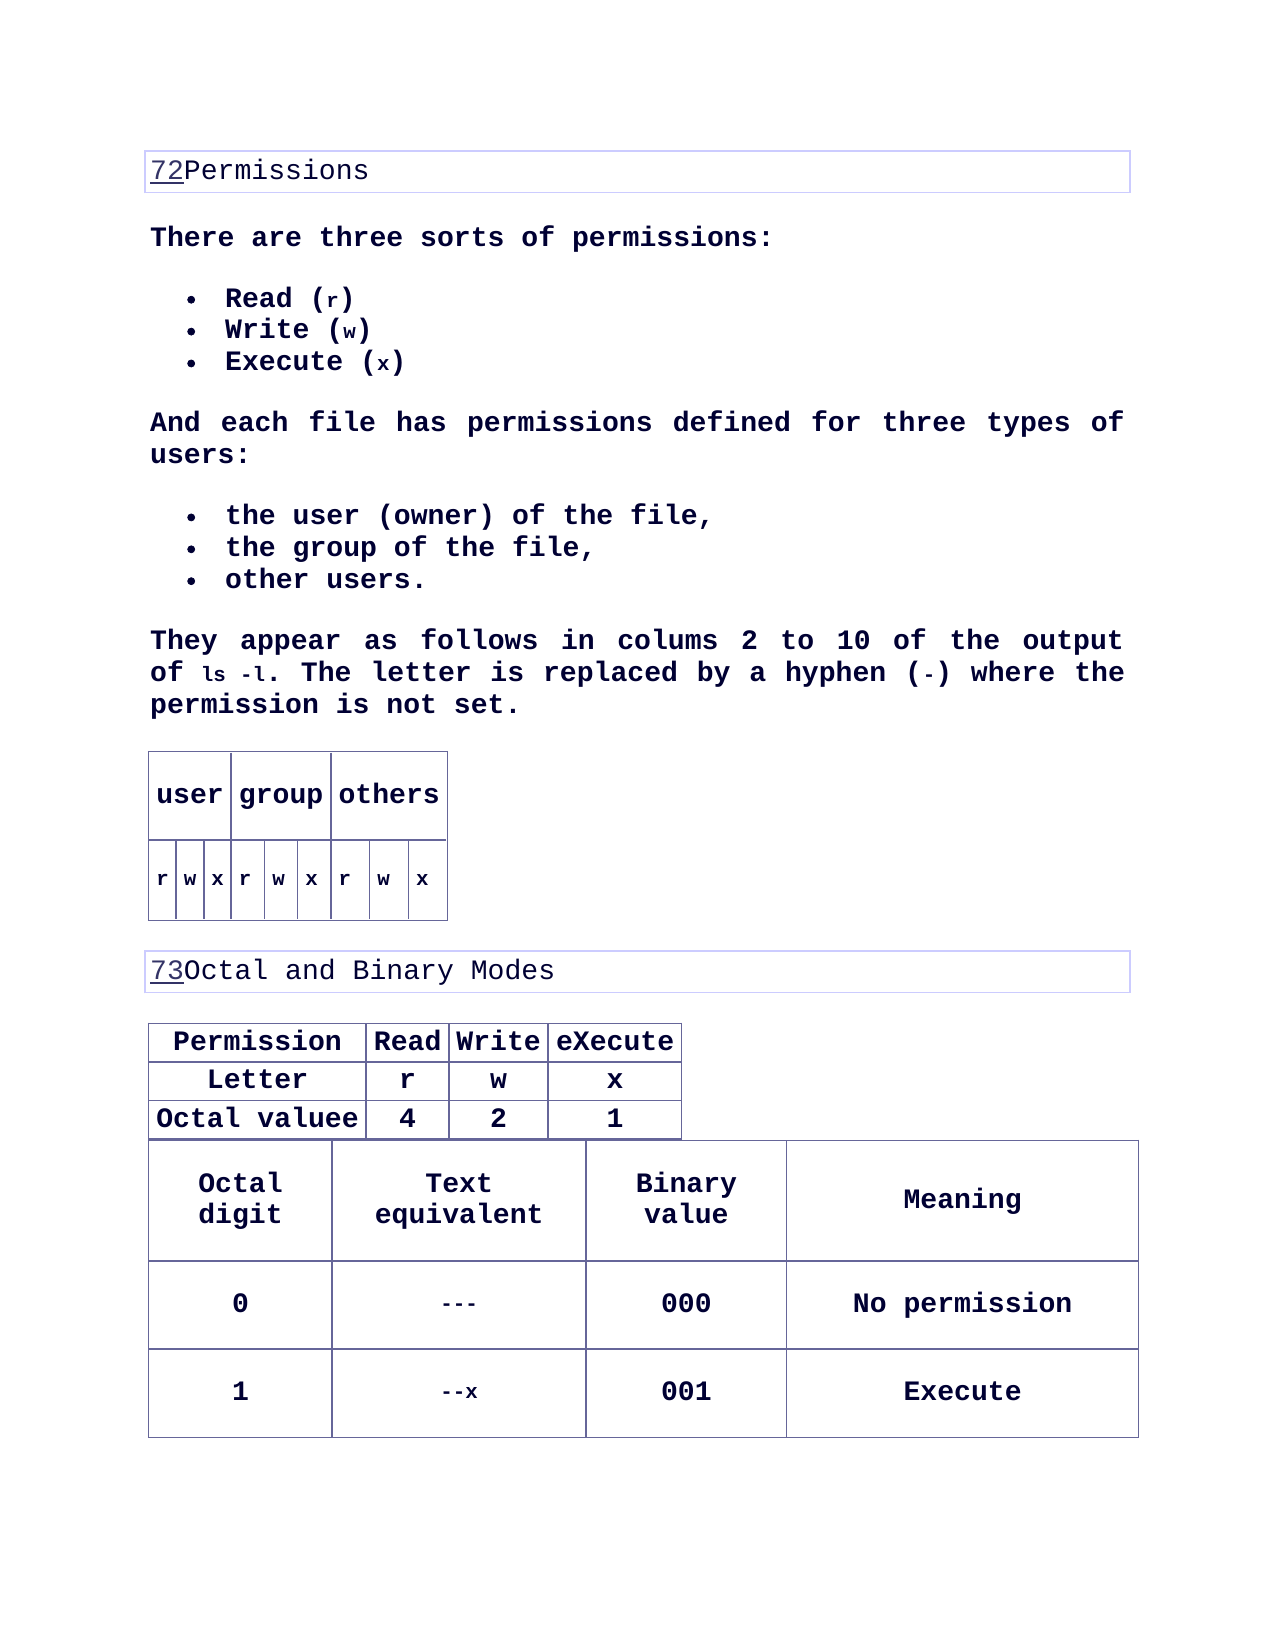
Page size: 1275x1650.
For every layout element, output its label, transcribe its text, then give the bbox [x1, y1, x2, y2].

table_cell --x [333, 1350, 585, 1437]
table_cell r [367, 1063, 448, 1099]
table_cell w [265, 841, 297, 919]
table_header user [149, 752, 231, 839]
list Write (w) [187, 315, 1125, 347]
table_cell x [205, 841, 230, 919]
table_cell 1 [149, 1350, 331, 1437]
table_cell Octal valuee [149, 1101, 365, 1138]
table_header others [332, 752, 447, 839]
text And each file has permissions defined for three types of users: [150, 408, 1125, 472]
text 73Octal and Binary Modes [146, 952, 1129, 992]
list other users. [187, 565, 1125, 597]
table_header Meaning [787, 1141, 1138, 1260]
text They appear as follows in colums 2 to 10 of the output of ls -l. The letter is replaced by a hyphen (-) where the permission is not set. [150, 626, 1125, 722]
table_cell No permission [787, 1262, 1138, 1348]
table_cell --- [333, 1262, 585, 1348]
table_cell 001 [587, 1350, 786, 1437]
table_cell w [450, 1063, 547, 1099]
table_header group [232, 752, 331, 839]
table_cell 000 [587, 1262, 786, 1348]
text 72Permissions [146, 152, 1129, 192]
list the user (owner) of the file, [187, 501, 1125, 533]
table_cell Execute [787, 1350, 1138, 1437]
table_header Permission [149, 1024, 365, 1061]
table_header Text equivalent [333, 1141, 585, 1260]
table_cell x [549, 1063, 681, 1099]
table_cell r [332, 841, 369, 919]
table_cell x [298, 841, 330, 919]
table_cell w [370, 841, 408, 919]
table_header eXecute [549, 1024, 681, 1061]
table_cell Letter [149, 1063, 365, 1099]
text There are three sorts of permissions: [150, 222, 1125, 254]
table_header Write [450, 1024, 547, 1061]
table_cell r [149, 841, 175, 919]
table_cell 0 [149, 1262, 331, 1348]
table_cell 1 [549, 1101, 681, 1138]
table_cell x [409, 839, 447, 919]
table_header Octal digit [149, 1141, 331, 1260]
list the group of the file, [187, 533, 1125, 565]
table_cell w [177, 841, 203, 919]
table_cell r [232, 841, 264, 919]
table_header Read [367, 1024, 448, 1061]
list Execute (x) [187, 347, 1125, 379]
table_cell 2 [450, 1101, 547, 1138]
list Read (r) [187, 283, 1125, 315]
table_header Binary value [587, 1141, 786, 1260]
table_cell 4 [367, 1101, 448, 1138]
